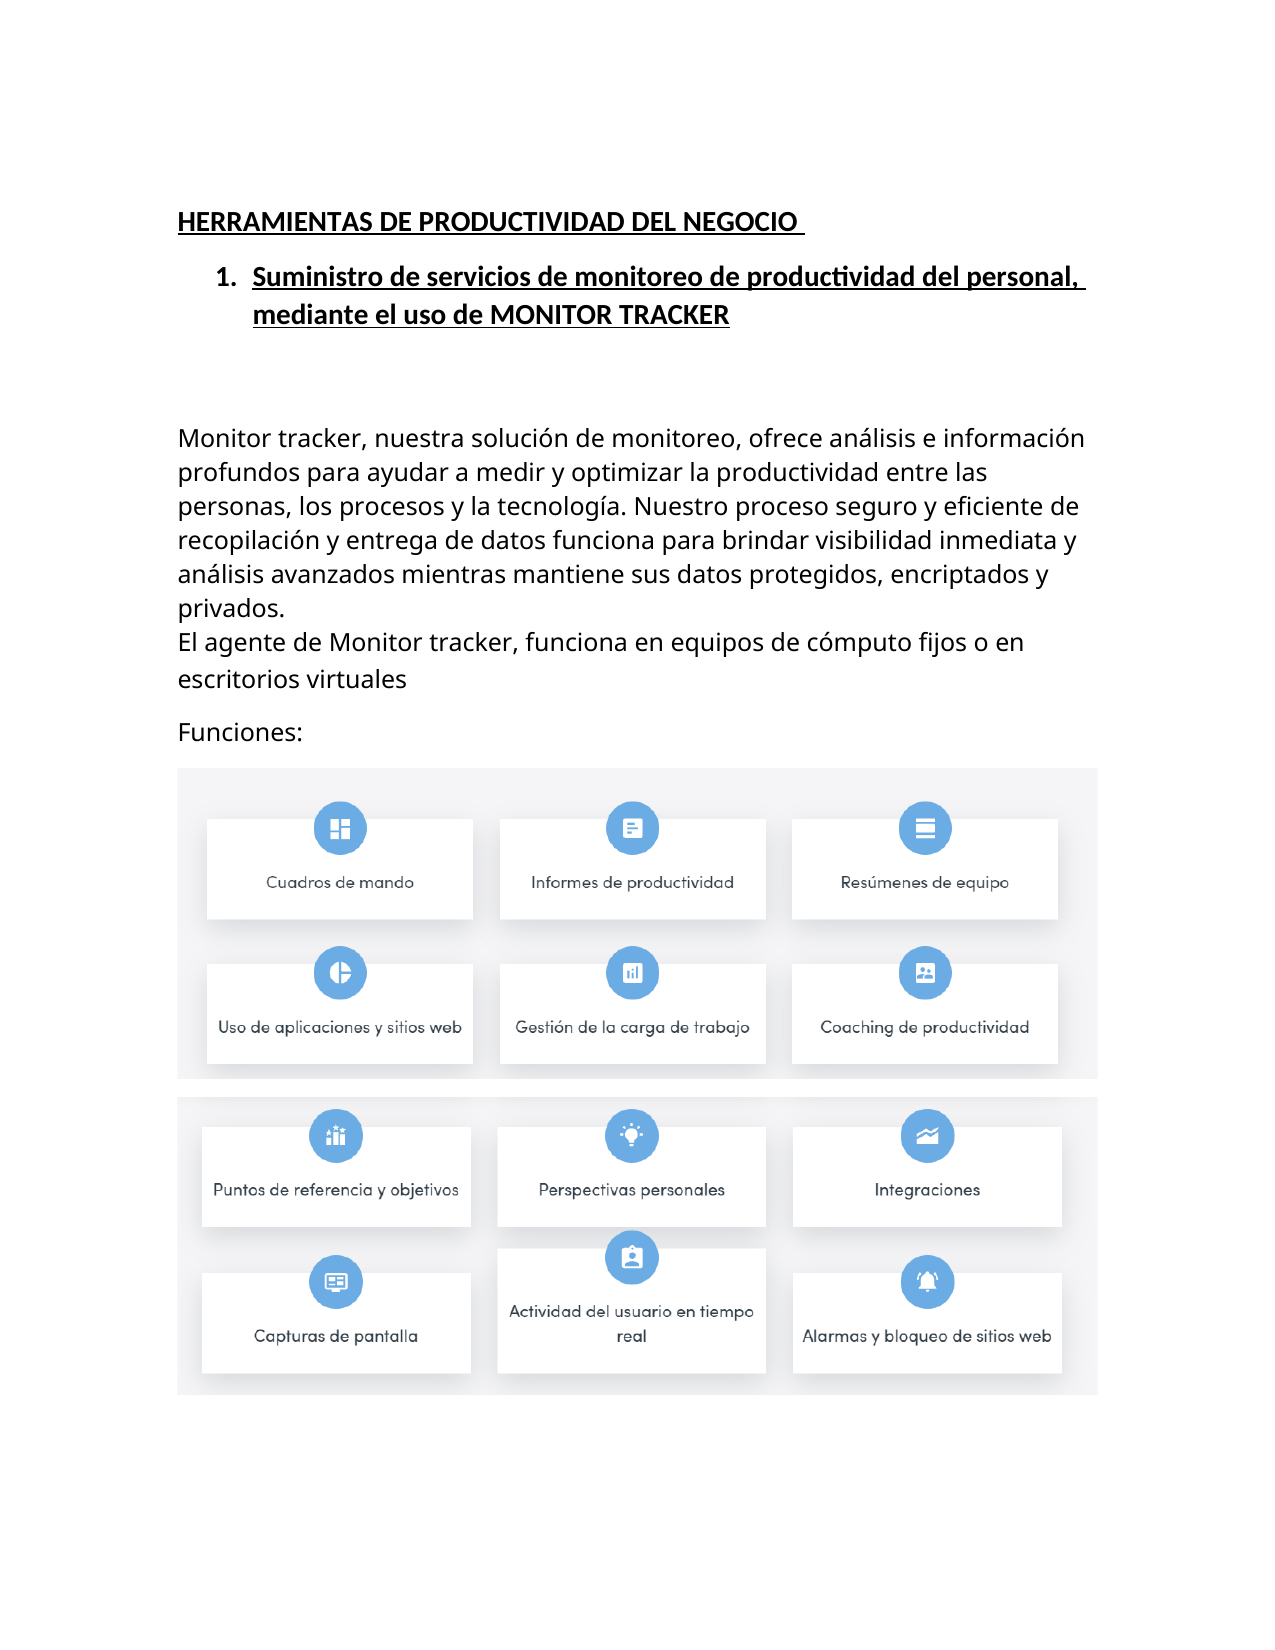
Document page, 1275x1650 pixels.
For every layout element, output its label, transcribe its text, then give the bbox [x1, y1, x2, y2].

text Funciones: [177, 715, 1098, 749]
list Suministro de servicios de monitoreo de productividad del personal, mediante el uso de MONITOR TRACKER [215, 258, 1098, 332]
text HERRAMIENTAS DE PRODUCTIVIDAD DEL NEGOCIO [177, 203, 1098, 238]
text Monitor tracker, nuestra solución de monitoreo, ofrece análisis e información profundos para ayudar a medir y optimizar la productividad entre las personas, los procesos y la tecnología. Nuestro proceso seguro y eficiente de recopilación y entrega de datos funciona para brindar visibilidad inmediata y análisis avanzados mientras mantiene sus datos protegidos, encriptados y privados. [177, 420, 1098, 625]
text El agente de Monitor tracker, funciona en equipos de cómputo fijos o en escritorios virtuales [177, 625, 1098, 696]
